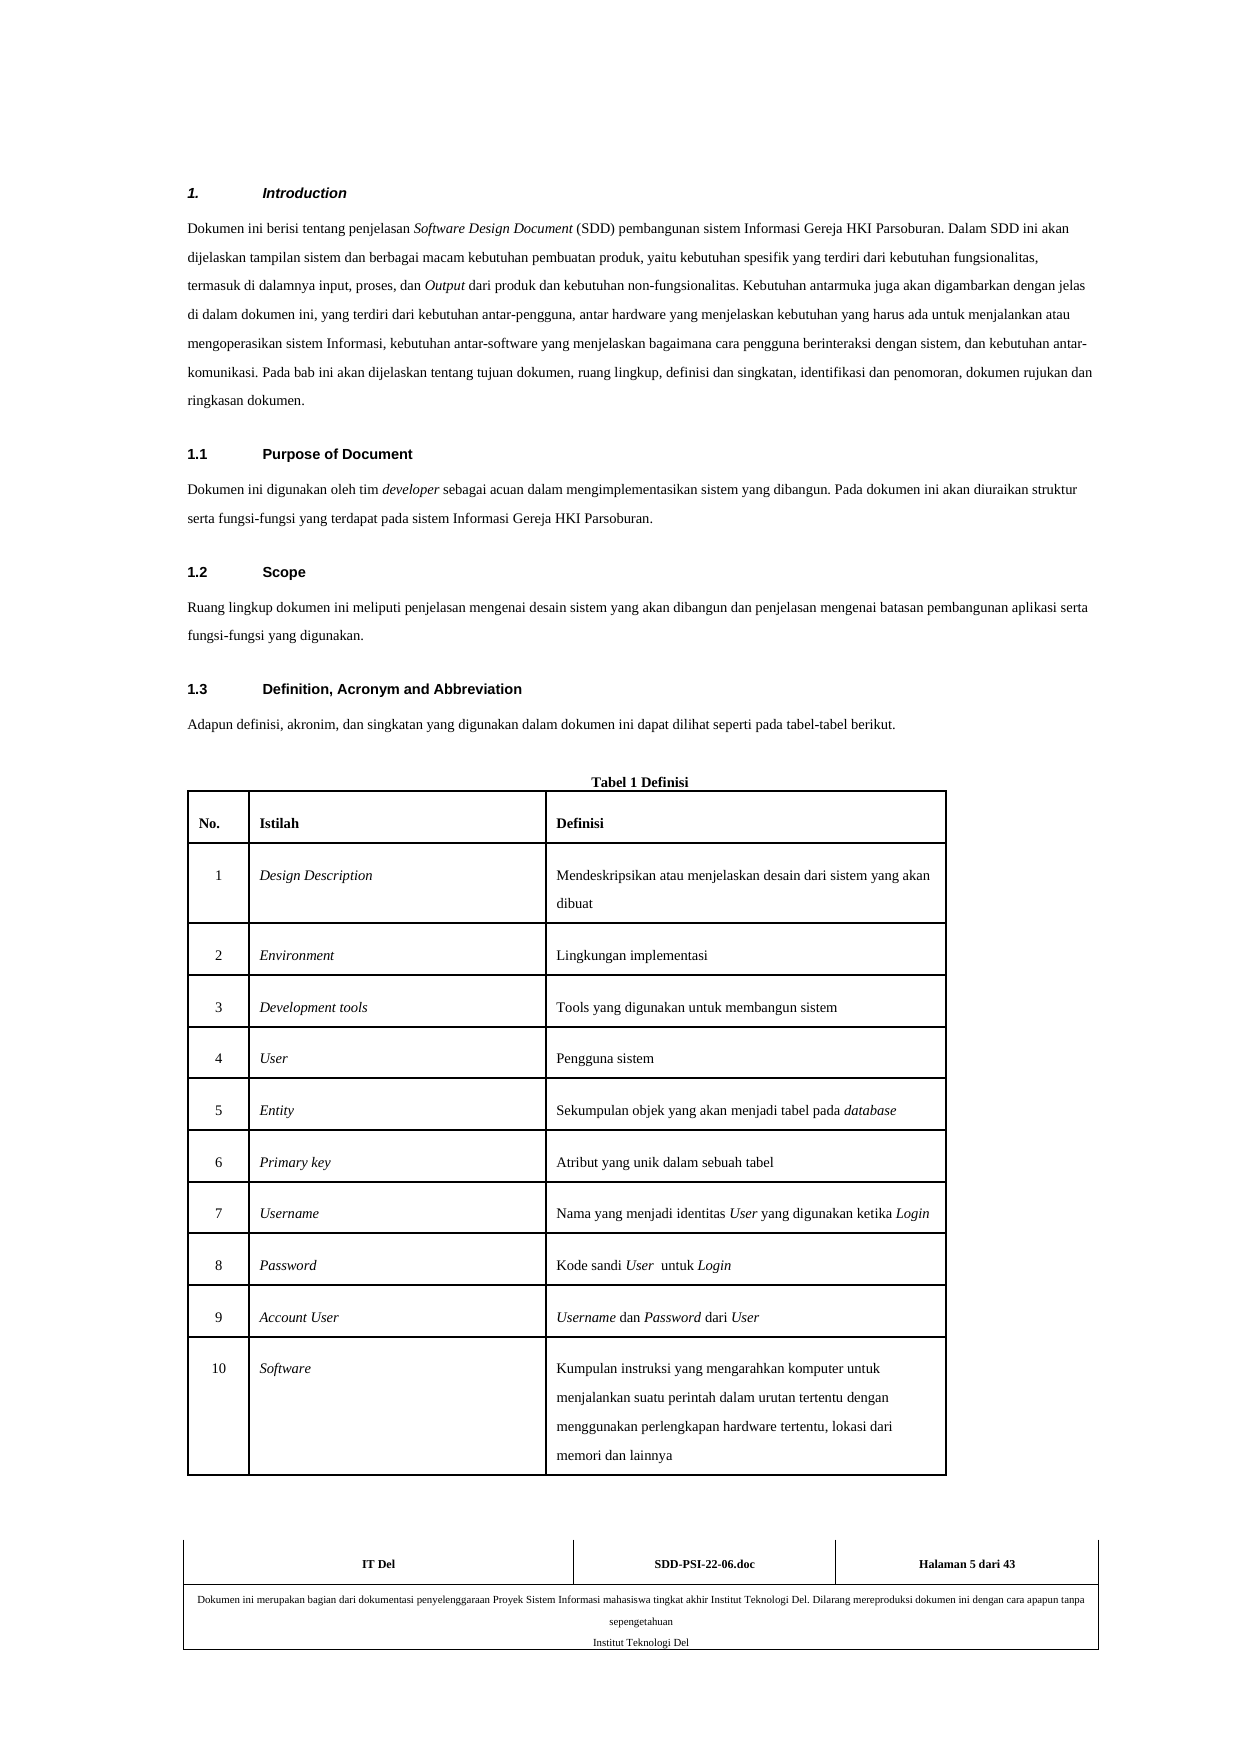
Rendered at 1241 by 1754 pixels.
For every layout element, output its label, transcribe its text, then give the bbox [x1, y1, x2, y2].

table_cell Design Description [250, 844, 545, 922]
table_cell Software [250, 1338, 545, 1473]
subtitle Purpose of Document [187, 434, 1092, 463]
table_cell Entity [250, 1079, 545, 1129]
table_cell 10 [189, 1338, 248, 1473]
table_cell 9 [189, 1286, 248, 1336]
table_cell 7 [189, 1183, 248, 1232]
table_cell 3 [189, 976, 248, 1026]
table_cell Development tools [250, 976, 545, 1026]
text Dokumen ini berisi tentang penjelasan Software Design Document (SDD) pembangunan sistem Informasi Gereja HKI Parsoburan. Dalam SDD ini akan dijelaskan tampilan sistem dan berbagai macam kebutuhan pembuatan produk, yaitu kebutuhan spesifik yang terdiri dari kebutuhan fungsionalitas, termasuk di dalamnya input, proses, dan Output dari produk dan kebutuhan non-fungsionalitas. Kebutuhan antarmuka juga akan digambarkan dengan jelas di dalam dokumen ini, yang terdiri dari kebutuhan antar-pengguna, antar hardware yang menjelaskan kebutuhan yang harus ada untuk menjalankan atau mengoperasikan sistem Informasi, kebutuhan antar-software yang menjelaskan bagaimana cara pengguna berinteraksi dengan sistem, dan kebutuhan antar-komunikasi. Pada bab ini akan dijelaskan tentang tujuan dokumen, ruang lingkup, definisi dan singkatan, identifikasi dan penomoran, dokumen rujukan dan ringkasan dokumen. [187, 208, 1092, 409]
table_cell 2 [189, 924, 248, 974]
table_cell Atribut yang unik dalam sebuah tabel [547, 1131, 945, 1181]
table_cell Mendeskripsikan atau menjelaskan desain dari sistem yang akan dibuat [547, 844, 945, 922]
table_cell Username [250, 1183, 545, 1232]
table_header Istilah [250, 792, 545, 842]
table_cell 8 [189, 1234, 248, 1284]
table_cell User [250, 1028, 545, 1077]
text Ruang lingkup dokumen ini meliputi penjelasan mengenai desain sistem yang akan dibangun dan penjelasan mengenai batasan pembangunan aplikasi serta fungsi-fungsi yang digunakan. [187, 586, 1092, 644]
subtitle Definition, Acronym and Abbreviation [187, 669, 1092, 698]
table_cell Sekumpulan objek yang akan menjadi tabel pada database [547, 1079, 945, 1129]
table_header Definisi [547, 792, 945, 842]
table_cell Nama yang menjadi identitas User yang digunakan ketika Login [547, 1183, 945, 1232]
subtitle Introduction [187, 173, 1092, 201]
table_cell 6 [189, 1131, 248, 1181]
table_cell Username dan Password dari User [547, 1286, 945, 1336]
subtitle Scope [187, 551, 1092, 580]
table_cell Pengguna sistem [547, 1028, 945, 1077]
table_cell Password [250, 1234, 545, 1284]
table_cell Kode sandi User untuk Login [547, 1234, 945, 1284]
text Adapun definisi, akronim, dan singkatan yang digunakan dalam dokumen ini dapat dilihat seperti pada tabel-tabel berikut. [187, 704, 1092, 733]
table_cell Account User [250, 1286, 545, 1336]
table_cell 4 [189, 1028, 248, 1077]
table_header No. [189, 792, 248, 842]
text Tabel 1 Definisi [187, 761, 1092, 790]
table_cell Lingkungan implementasi [547, 924, 945, 974]
table_cell Kumpulan instruksi yang mengarahkan komputer untuk menjalankan suatu perintah dalam urutan tertentu dengan menggunakan perlengkapan hardware tertentu, lokasi dari memori dan lainnya [547, 1338, 945, 1473]
table_cell Environment [250, 924, 545, 974]
table_cell Primary key [250, 1131, 545, 1181]
table_cell 1 [189, 844, 248, 922]
text Dokumen ini digunakan oleh tim developer sebagai acuan dalam mengimplementasikan sistem yang dibangun. Pada dokumen ini akan diuraikan struktur serta fungsi-fungsi yang terdapat pada sistem Informasi Gereja HKI Parsoburan. [187, 469, 1092, 526]
table_cell 5 [189, 1079, 248, 1129]
table_cell Tools yang digunakan untuk membangun sistem [547, 976, 945, 1026]
